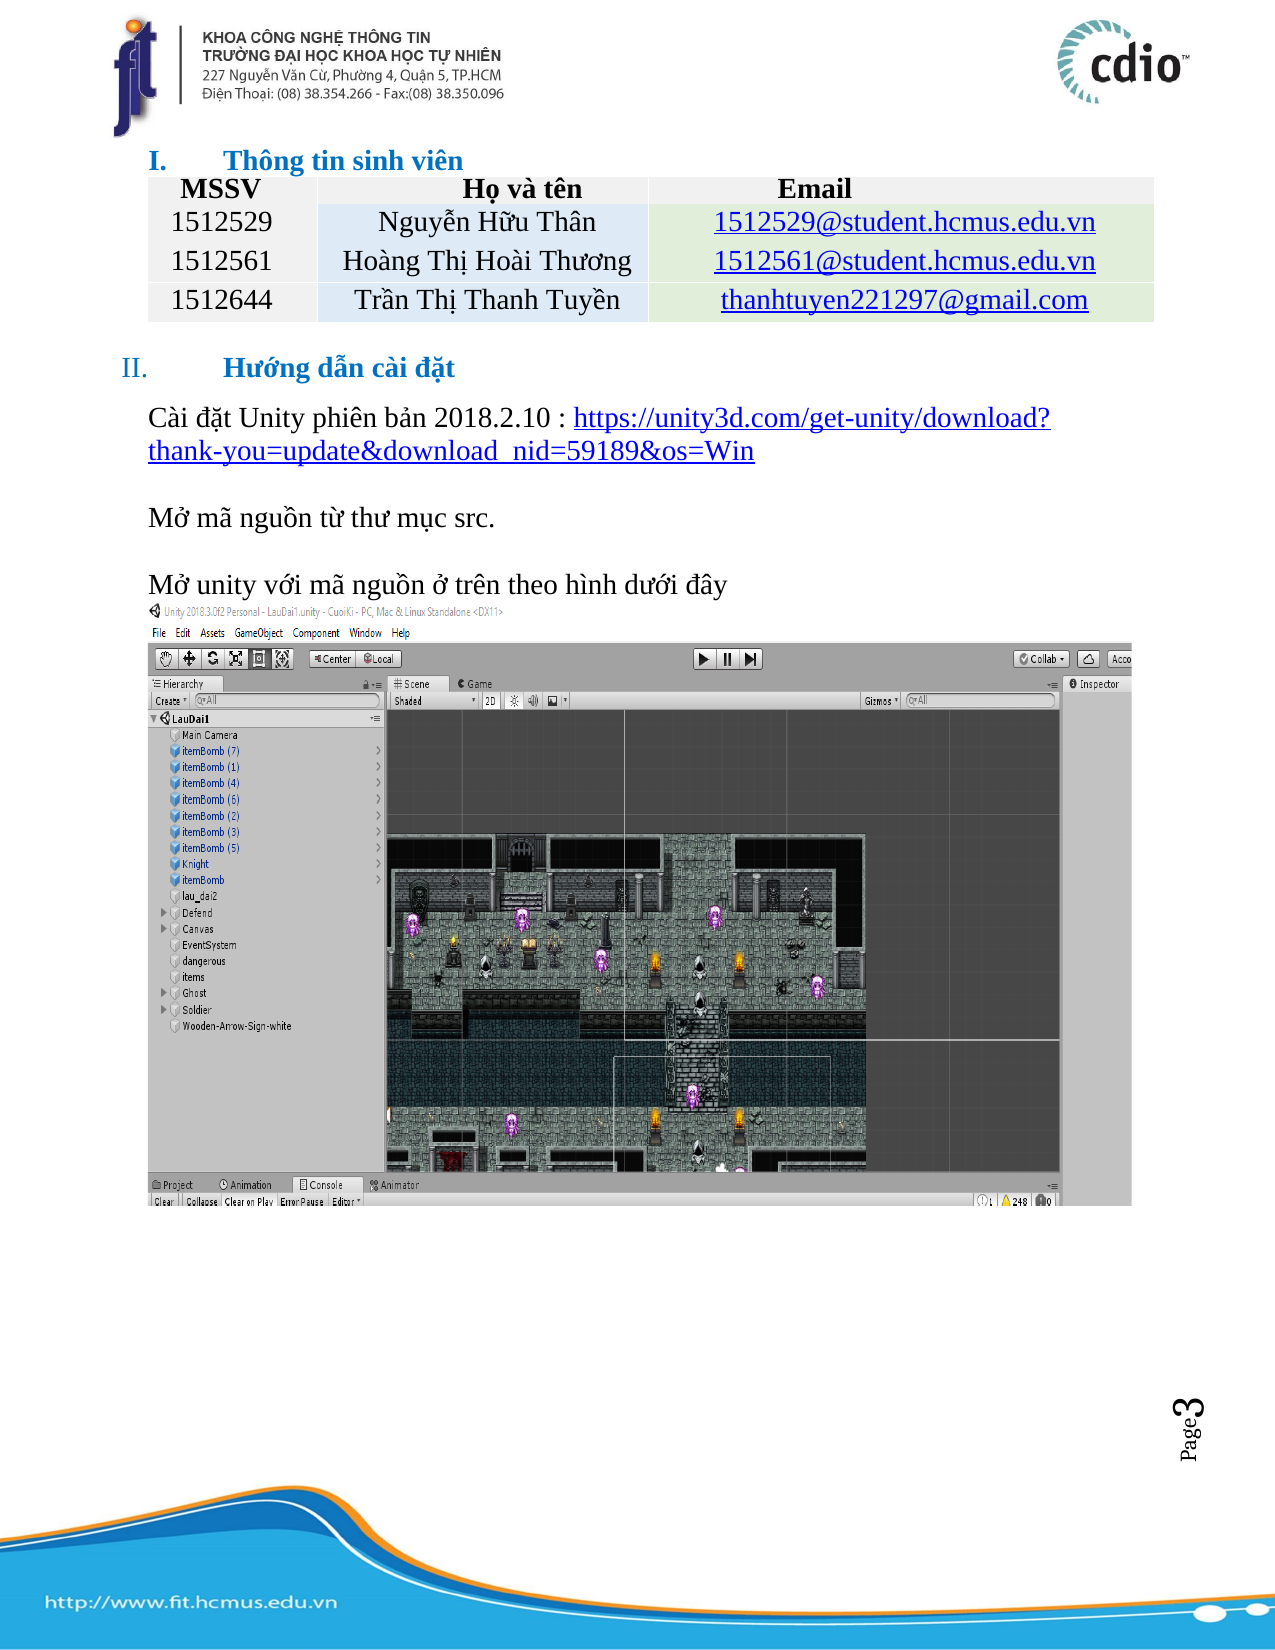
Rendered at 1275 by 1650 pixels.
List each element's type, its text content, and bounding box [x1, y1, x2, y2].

picture [147, 601, 1132, 1206]
table_cell Hoàng Thị Hoài Thương [318, 243, 648, 282]
text Mở mã nguồn từ thư mục src. [148, 500, 1102, 534]
table_cell 1512561@student.hcmus.edu.vn [649, 243, 1154, 282]
table_cell thanhtuyen221297@gmail.com [649, 283, 1154, 322]
table_cell 1512644 [148, 283, 317, 322]
text Cài đặt Unity phiên bản 2018.2.10 : https://unity3d.com/get-unity/download?thank-you=update&download_nid=59189&os=Win [148, 400, 1102, 467]
table_cell 1512561 [148, 243, 317, 282]
table_cell Trần Thị Thanh Tuyền [318, 283, 648, 322]
picture [106, 9, 1191, 140]
table_header Họ và tên [318, 177, 648, 204]
table_header Email [649, 177, 1154, 204]
table_header MSSV [148, 177, 317, 204]
list Thông tin sinh viên [167, 143, 1102, 177]
table_cell Nguyễn Hữu Thân [318, 204, 648, 243]
list Hướng dẫn cài đặt [148, 351, 1102, 384]
picture [0, 1482, 1275, 1650]
table_cell 1512529@student.hcmus.edu.vn [649, 204, 1154, 243]
text Mở unity với mã nguồn ở trên theo hình dưới đây [148, 567, 1102, 601]
table_cell 1512529 [148, 204, 317, 243]
